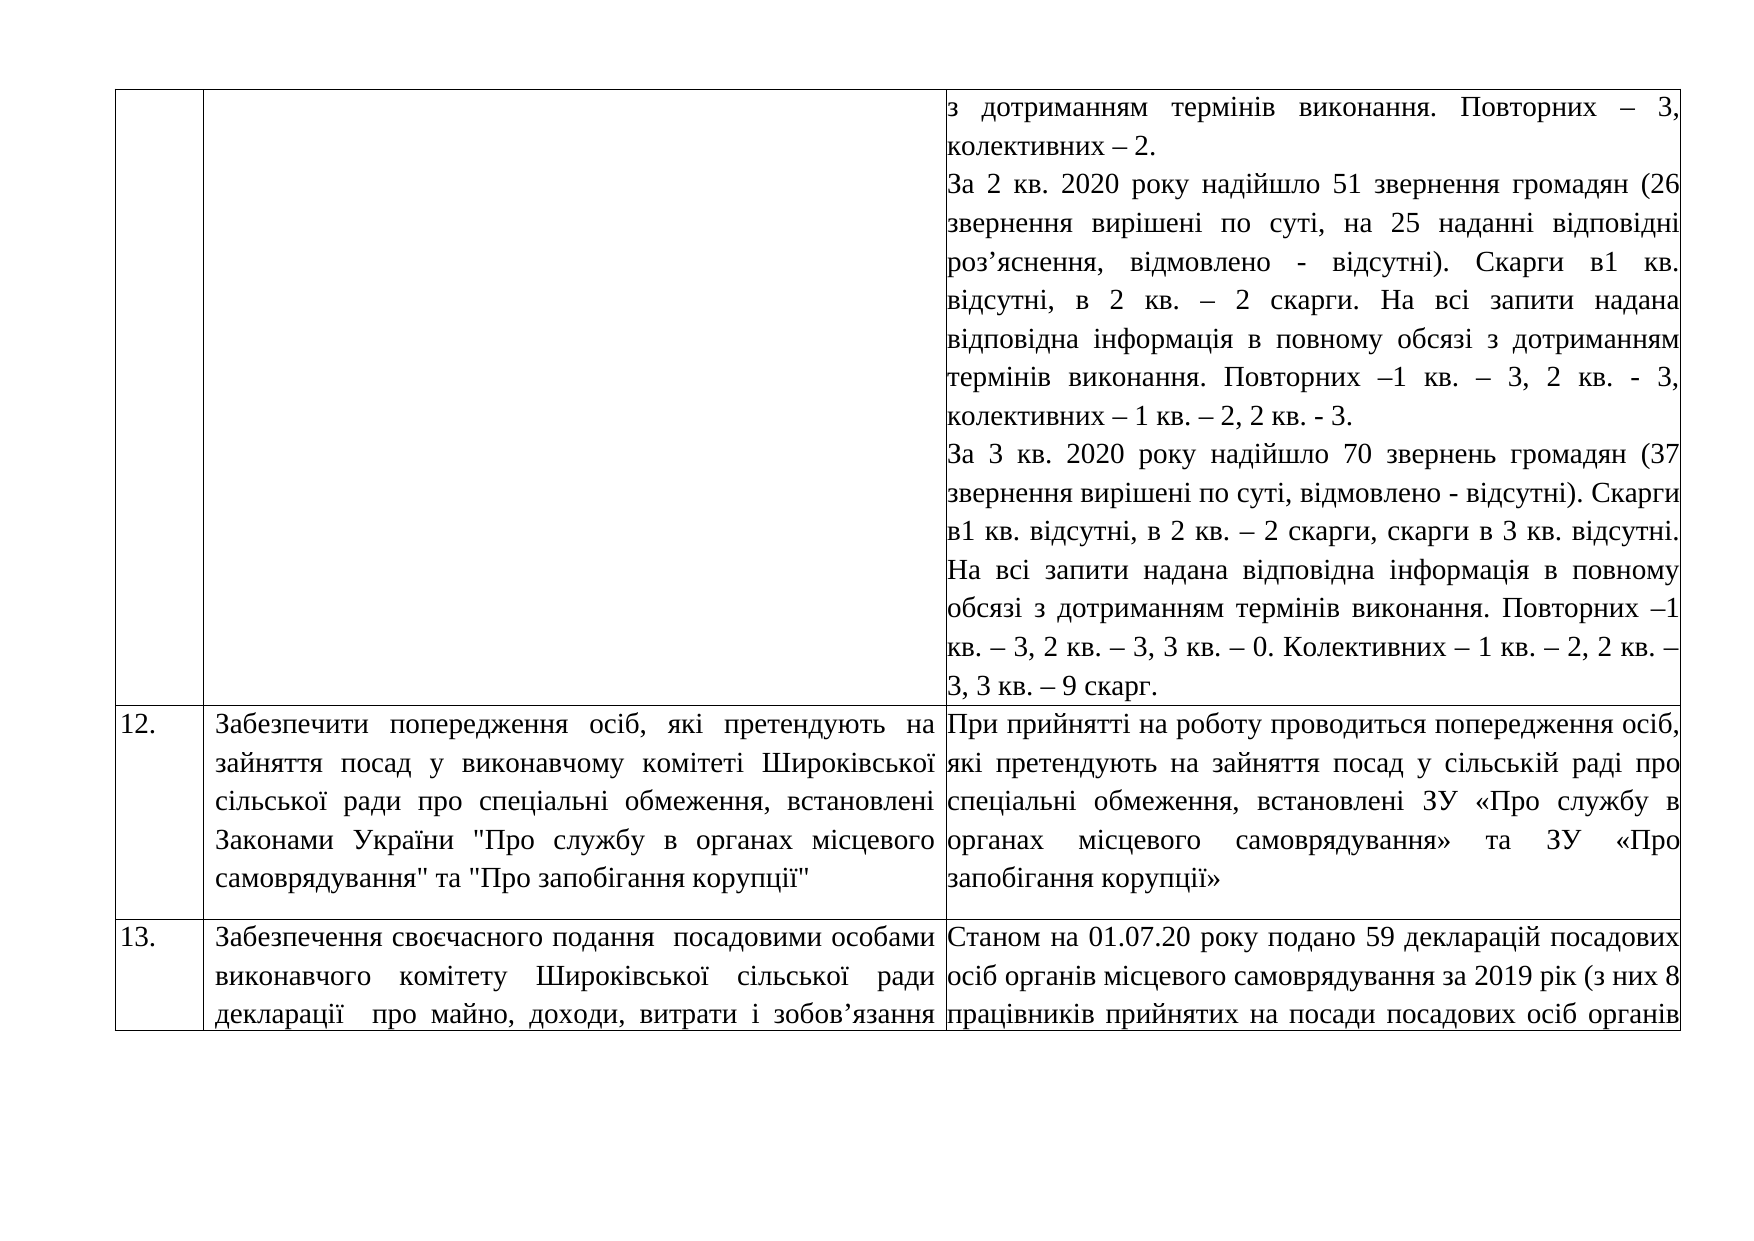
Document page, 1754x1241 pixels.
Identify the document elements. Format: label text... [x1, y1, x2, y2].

table_cell [116, 920, 203, 1030]
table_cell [947, 90, 1680, 705]
table_cell [116, 706, 203, 918]
table_cell Забезпечити попередження осіб, які претендують на зайняття посад у виконавчому комітеті Широківської сільської ради про спеціальні обмеження, встановлені Законами України "Про службу в органах місцевого самоврядування" та "Про запобігання корупції" [204, 706, 946, 918]
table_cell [947, 920, 1680, 1030]
table_cell При прийнятті на роботу проводиться попередження осіб, які претендують на зайняття посад у сільській раді про спеціальні обмеження, встановлені ЗУ «Про службу в органах місцевого самоврядування» та ЗУ «Про запобігання корупції» [947, 706, 1680, 918]
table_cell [204, 920, 946, 1030]
table_cell [116, 90, 203, 705]
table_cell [204, 90, 946, 705]
